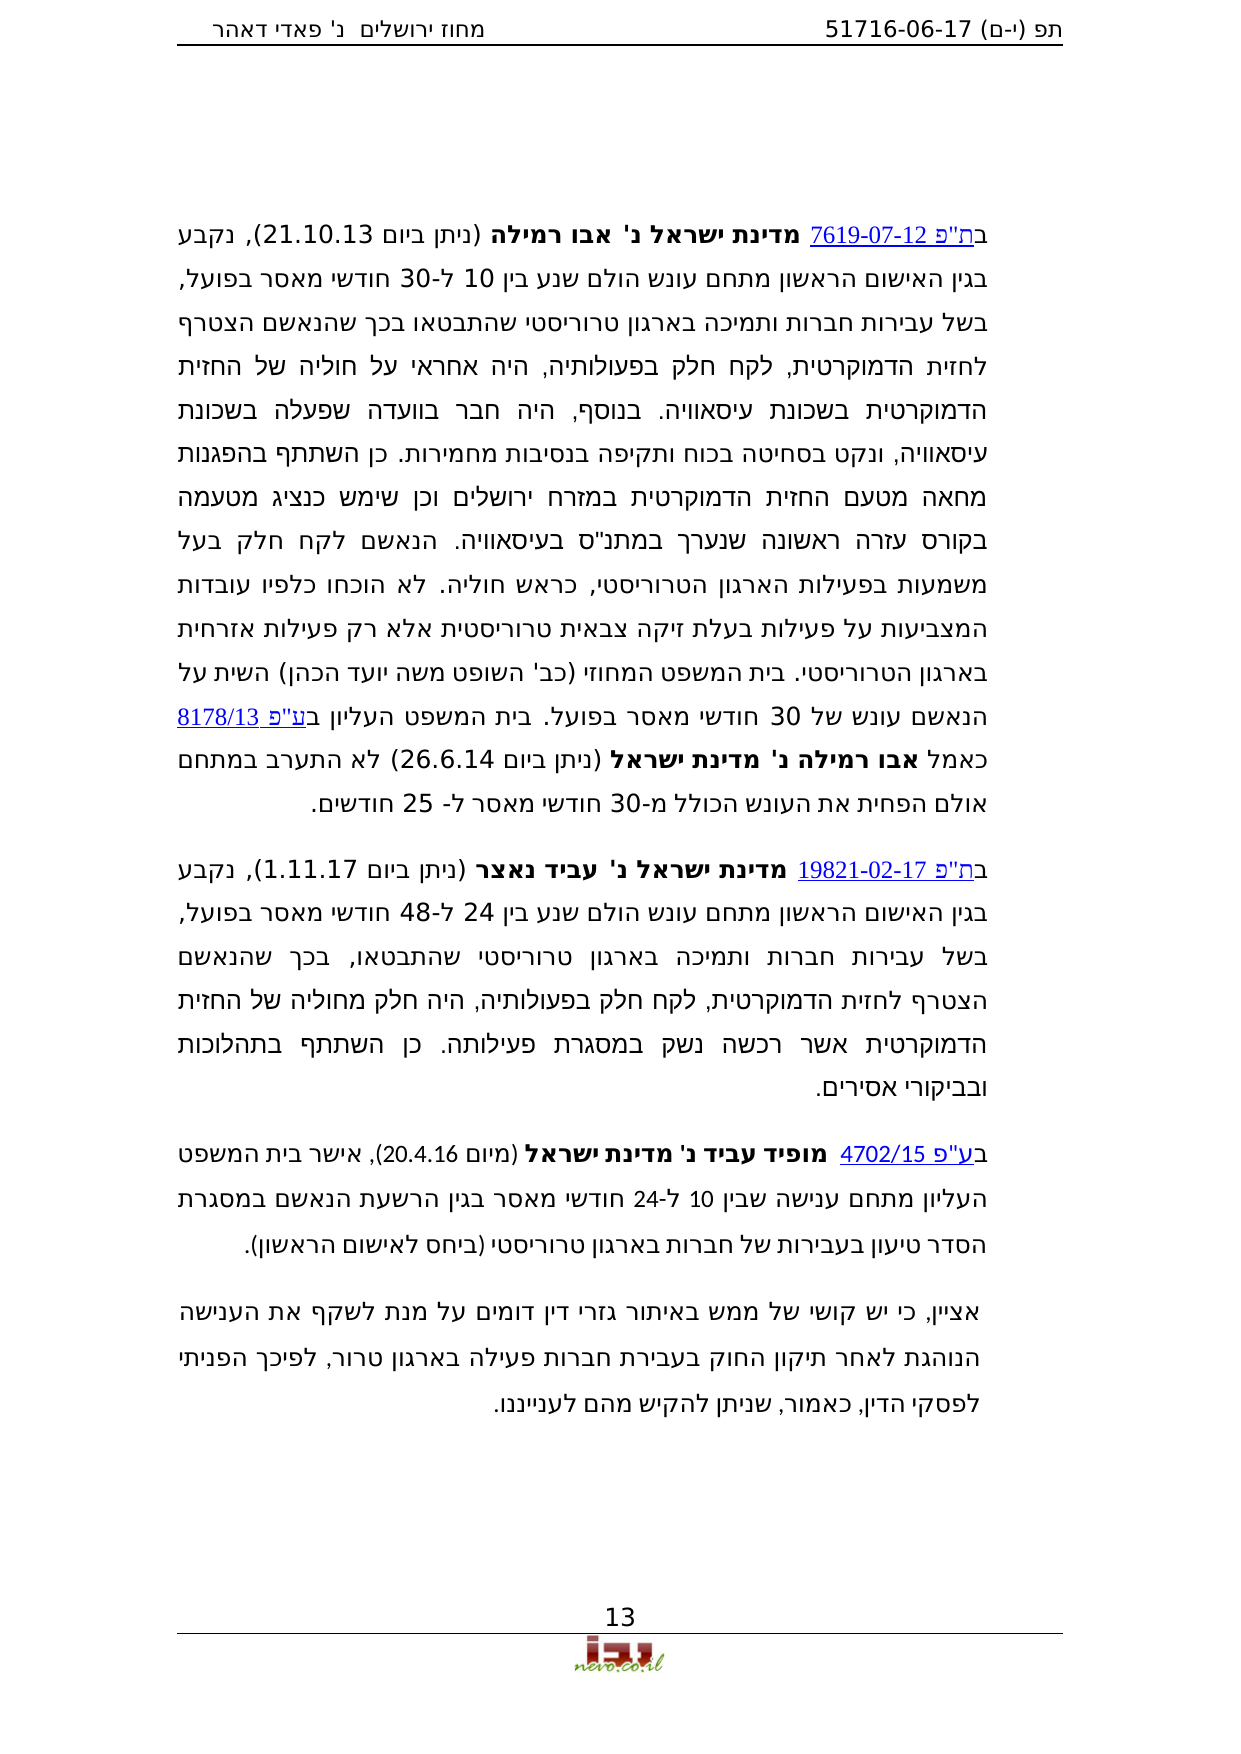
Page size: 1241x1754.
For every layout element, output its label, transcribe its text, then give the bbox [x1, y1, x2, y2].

text בת"פ 7619-07-12 מדינת ישראל נ' אבו רמילה (ניתן ביום 21.10.13), נקבע בגין האישום הראשון מתחם עונש הולם שנע בין 10 ל-30 חודשי מאסר בפועל, בשל עבירות חברות ותמיכה בארגון טרוריסטי שהתבטאו בכך שהנאשם הצטרף לחזית הדמוקרטית, לקח חלק בפעולותיה, היה אחראי על חוליה של החזית הדמוקרטית בשכונת עיסאוויה. בנוסף, היה חבר בוועדה שפעלה בשכונת עיסאוויה, ונקט בסחיטה בכוח ותקיפה בנסיבות מחמירות. כן השתתף בהפגנות מחאה מטעם החזית הדמוקרטית במזרח ירושלים וכן שימש כנציג מטעמה בקורס עזרה ראשונה שנערך במתנ"ס בעיסאוויה. הנאשם לקח חלק בעל משמעות בפעילות הארגון הטרוריסטי, כראש חוליה. לא הוכחו כלפיו עובדות המצביעות על פעילות בעלת זיקה צבאית טרוריסטית אלא רק פעילות אזרחית בארגון הטרוריסטי. בית המשפט המחוזי (כב' השופט משה יועד הכהן) השית על הנאשם עונש של 30 חודשי מאסר בפועל. בית המשפט העליון בע"פ 8178/13 כאמל אבו רמילה נ' מדינת ישראל (ניתן ביום 26.6.14) לא התערב במתחם אולם הפחית את העונש הכולל מ-30 חודשי מאסר ל- 25 חודשים. [177, 220, 988, 818]
picture [574, 1635, 666, 1673]
text בע"פ 4702/15 מופיד עביד נ' מדינת ישראל (מיום 20.4.16), אישר בית המשפט העליון מתחם ענישה שבין 10 ל-24 חודשי מאסר בגין הרשעת הנאשם במסגרת הסדר טיעון בעבירות של חברות בארגון טרוריסטי (ביחס לאישום הראשון). [177, 1138, 988, 1260]
text בת"פ 19821-02-17 מדינת ישראל נ' עביד נאצר (ניתן ביום 1.11.17), נקבע בגין האישום הראשון מתחם עונש הולם שנע בין 24 ל-48 חודשי מאסר בפועל, בשל עבירות חברות ותמיכה בארגון טרוריסטי שהתבטאו, בכך שהנאשם הצטרף לחזית הדמוקרטית, לקח חלק בפעולותיה, היה חלק מחוליה של החזית הדמוקרטית אשר רכשה נשק במסגרת פעילותה. כן השתתף בתהלוכות ובביקורי אסירים. [177, 855, 988, 1102]
text אציין, כי יש קושי של ממש באיתור גזרי דין דומים על מנת לשקף את הענישה הנוהגת לאחר תיקון החוק בעבירת חברות פעילה בארגון טרור, לפיכך הפניתי לפסקי הדין, כאמור, שניתן להקיש מהם לענייננו. [177, 1297, 981, 1418]
